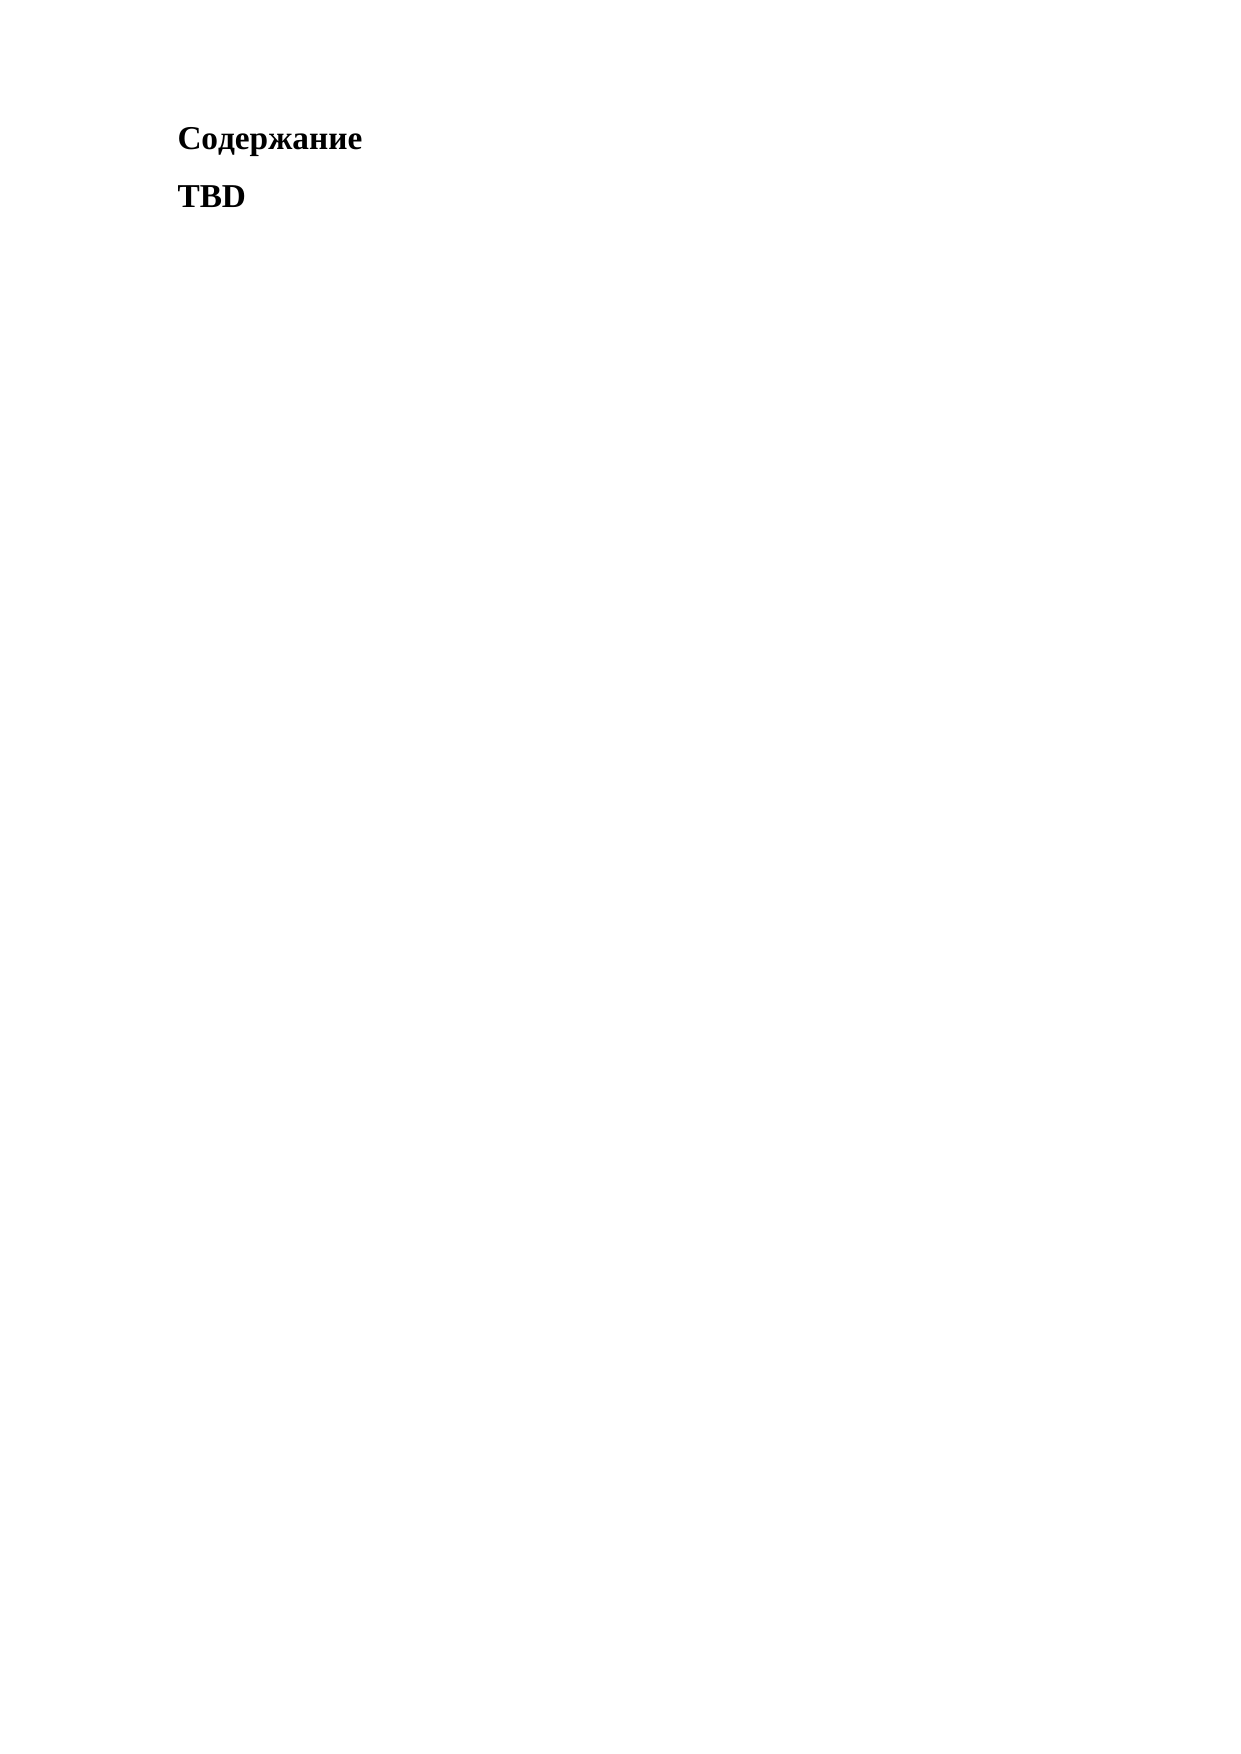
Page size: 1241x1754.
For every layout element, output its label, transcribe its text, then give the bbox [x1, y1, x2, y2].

text TBD [177, 176, 1152, 214]
text Содержание [177, 118, 1152, 156]
